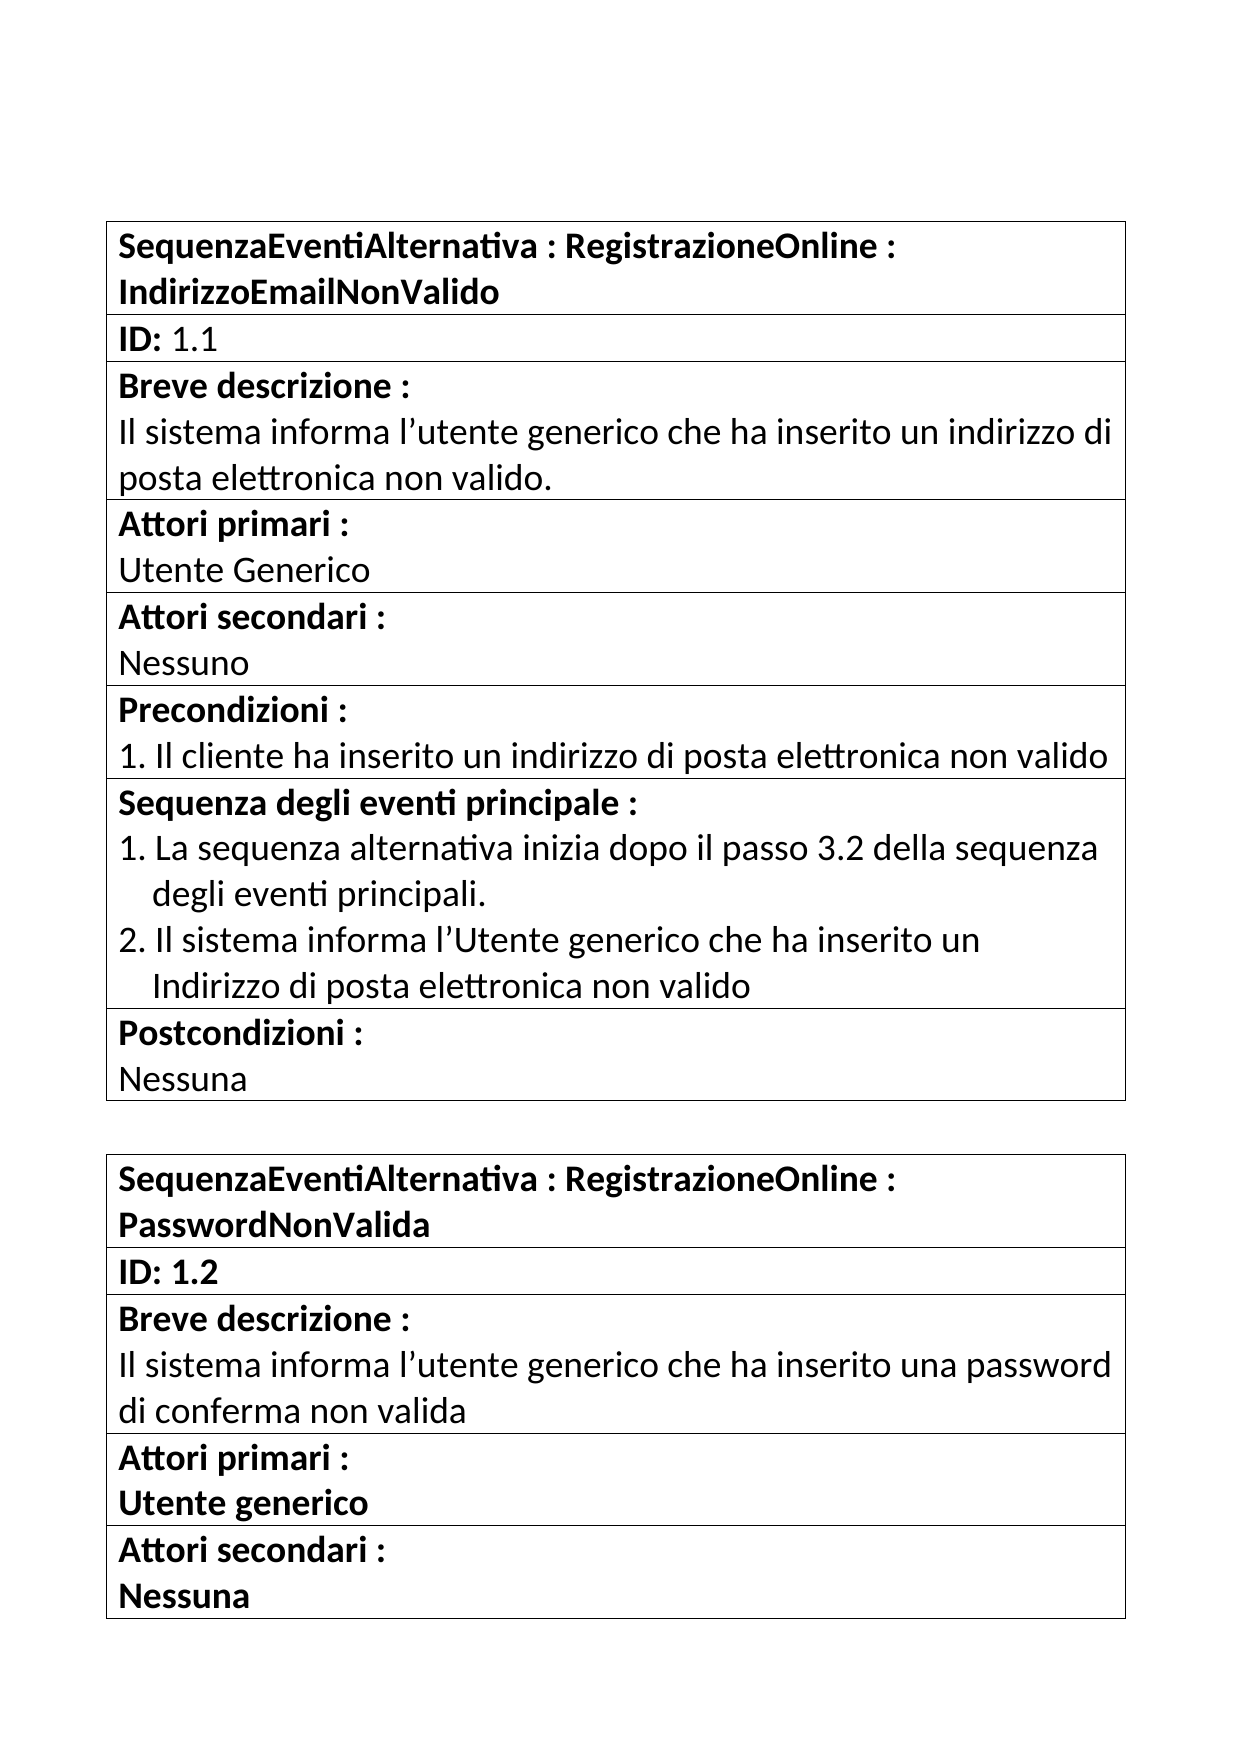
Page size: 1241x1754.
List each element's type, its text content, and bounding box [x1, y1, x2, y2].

table_cell Attori primari : Utente Generico [107, 500, 1125, 592]
table_cell ID: 1.2 [107, 1248, 1125, 1294]
table_cell ID: 1.1 [107, 315, 1125, 361]
table_header SequenzaEventiAlternativa : RegistrazioneOnline : IndirizzoEmailNonValido [107, 222, 1125, 314]
table_cell Breve descrizione : Il sistema informa l’utente generico che ha inserito una password di conferma non valida [107, 1295, 1125, 1432]
table_cell Attori secondari : Nessuno [107, 593, 1125, 685]
table_cell Breve descrizione : Il sistema informa l’utente generico che ha inserito un indirizzo di posta elettronica non valido. [107, 362, 1125, 499]
table_cell Attori secondari : Nessuna [107, 1526, 1125, 1618]
table_cell Precondizioni : 1. Il cliente ha inserito un indirizzo di posta elettronica non valido [107, 686, 1125, 777]
table_cell Postcondizioni : Nessuna [107, 1009, 1125, 1100]
table_header SequenzaEventiAlternativa : RegistrazioneOnline : PasswordNonValida [107, 1155, 1125, 1247]
table_cell Attori primari : Utente generico [107, 1434, 1125, 1525]
table_cell Sequenza degli eventi principale : 1. La sequenza alternativa inizia dopo il passo 3.2 della sequenza degli eventi principali. 2. Il sistema informa l’Utente generico che ha inserito un Indirizzo di posta elettronica non valido [107, 779, 1125, 1008]
